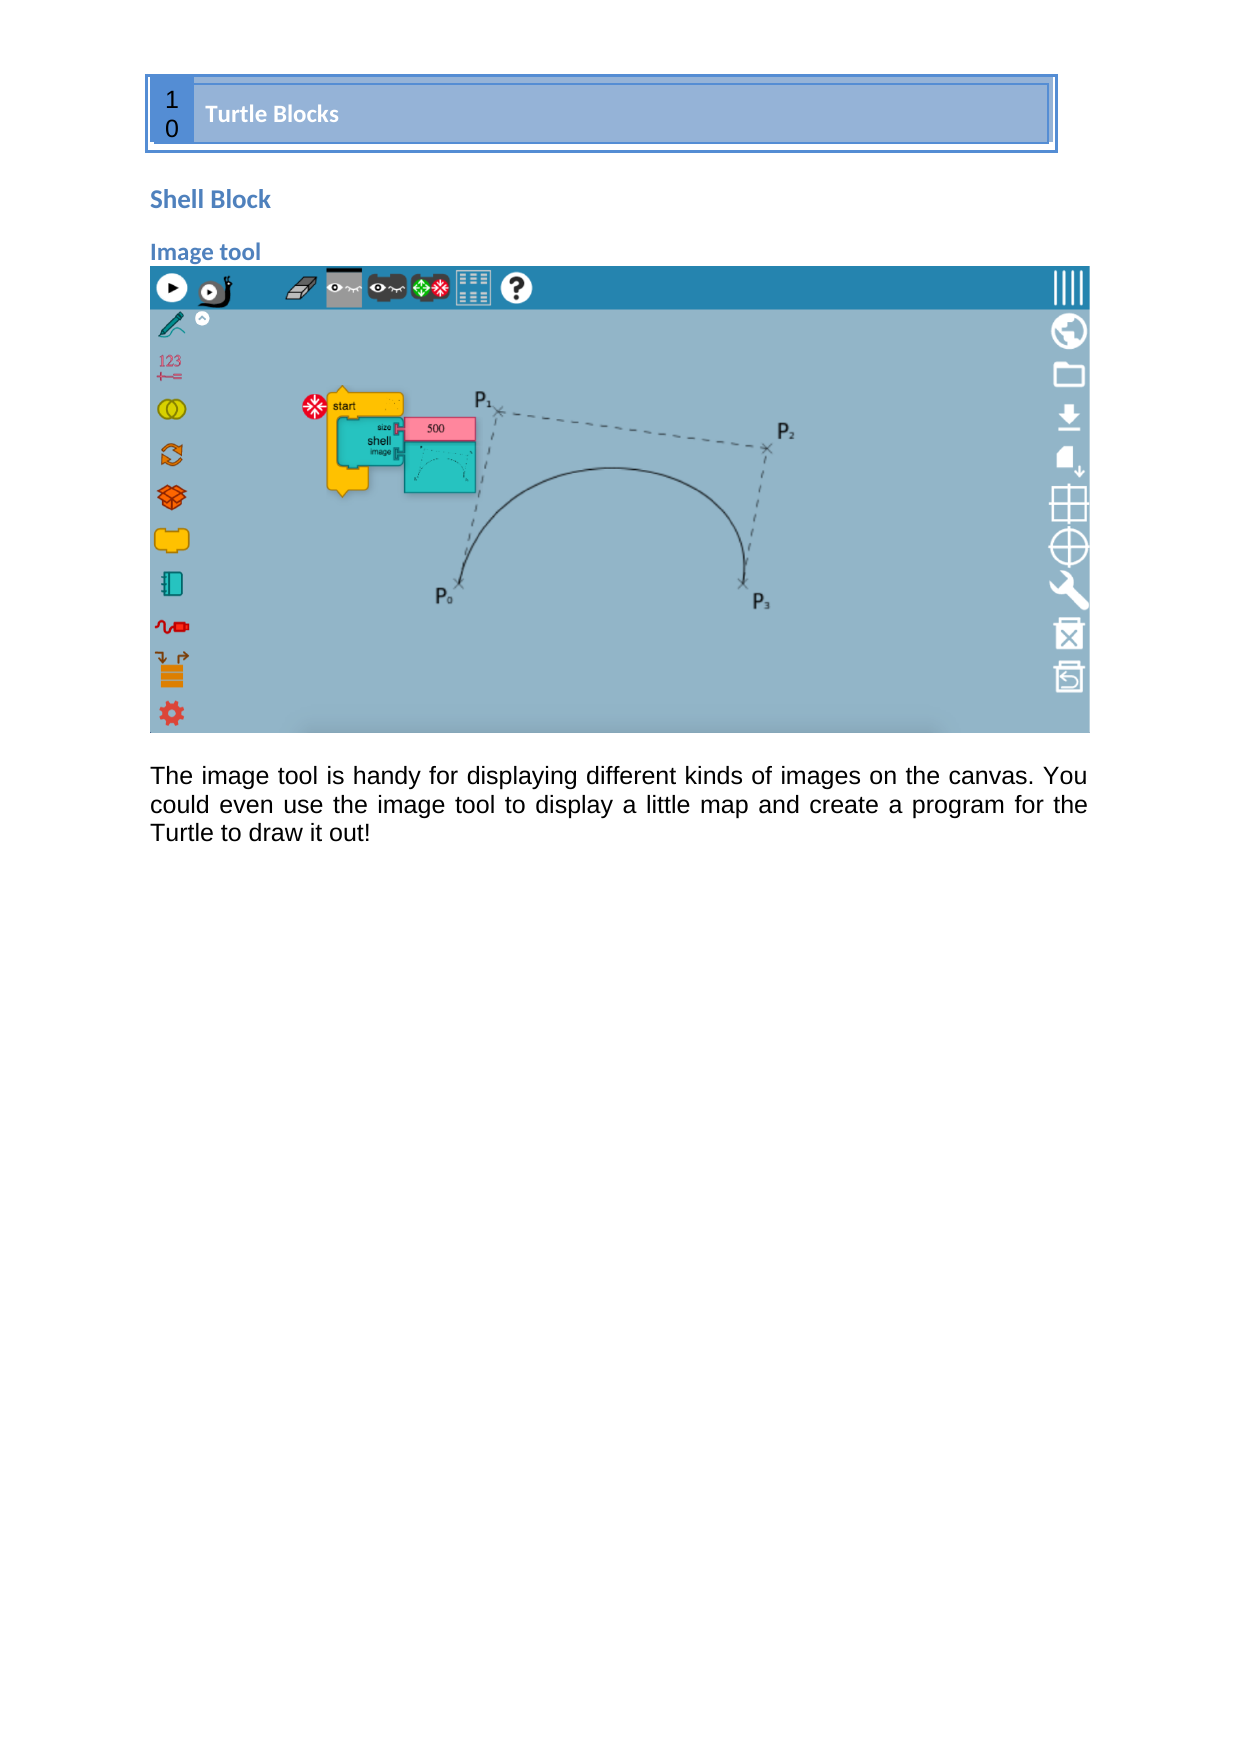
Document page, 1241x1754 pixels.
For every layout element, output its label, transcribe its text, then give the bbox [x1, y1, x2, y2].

text The image tool is handy for displaying different kinds of images on the canvas. You could even use the image tool to display a little map and create a program for the Turtle to draw it out! [150, 761, 1090, 847]
subtitle Shell Block [150, 182, 1090, 215]
subtitle Image tool [150, 236, 1090, 266]
picture [150, 266, 1090, 733]
